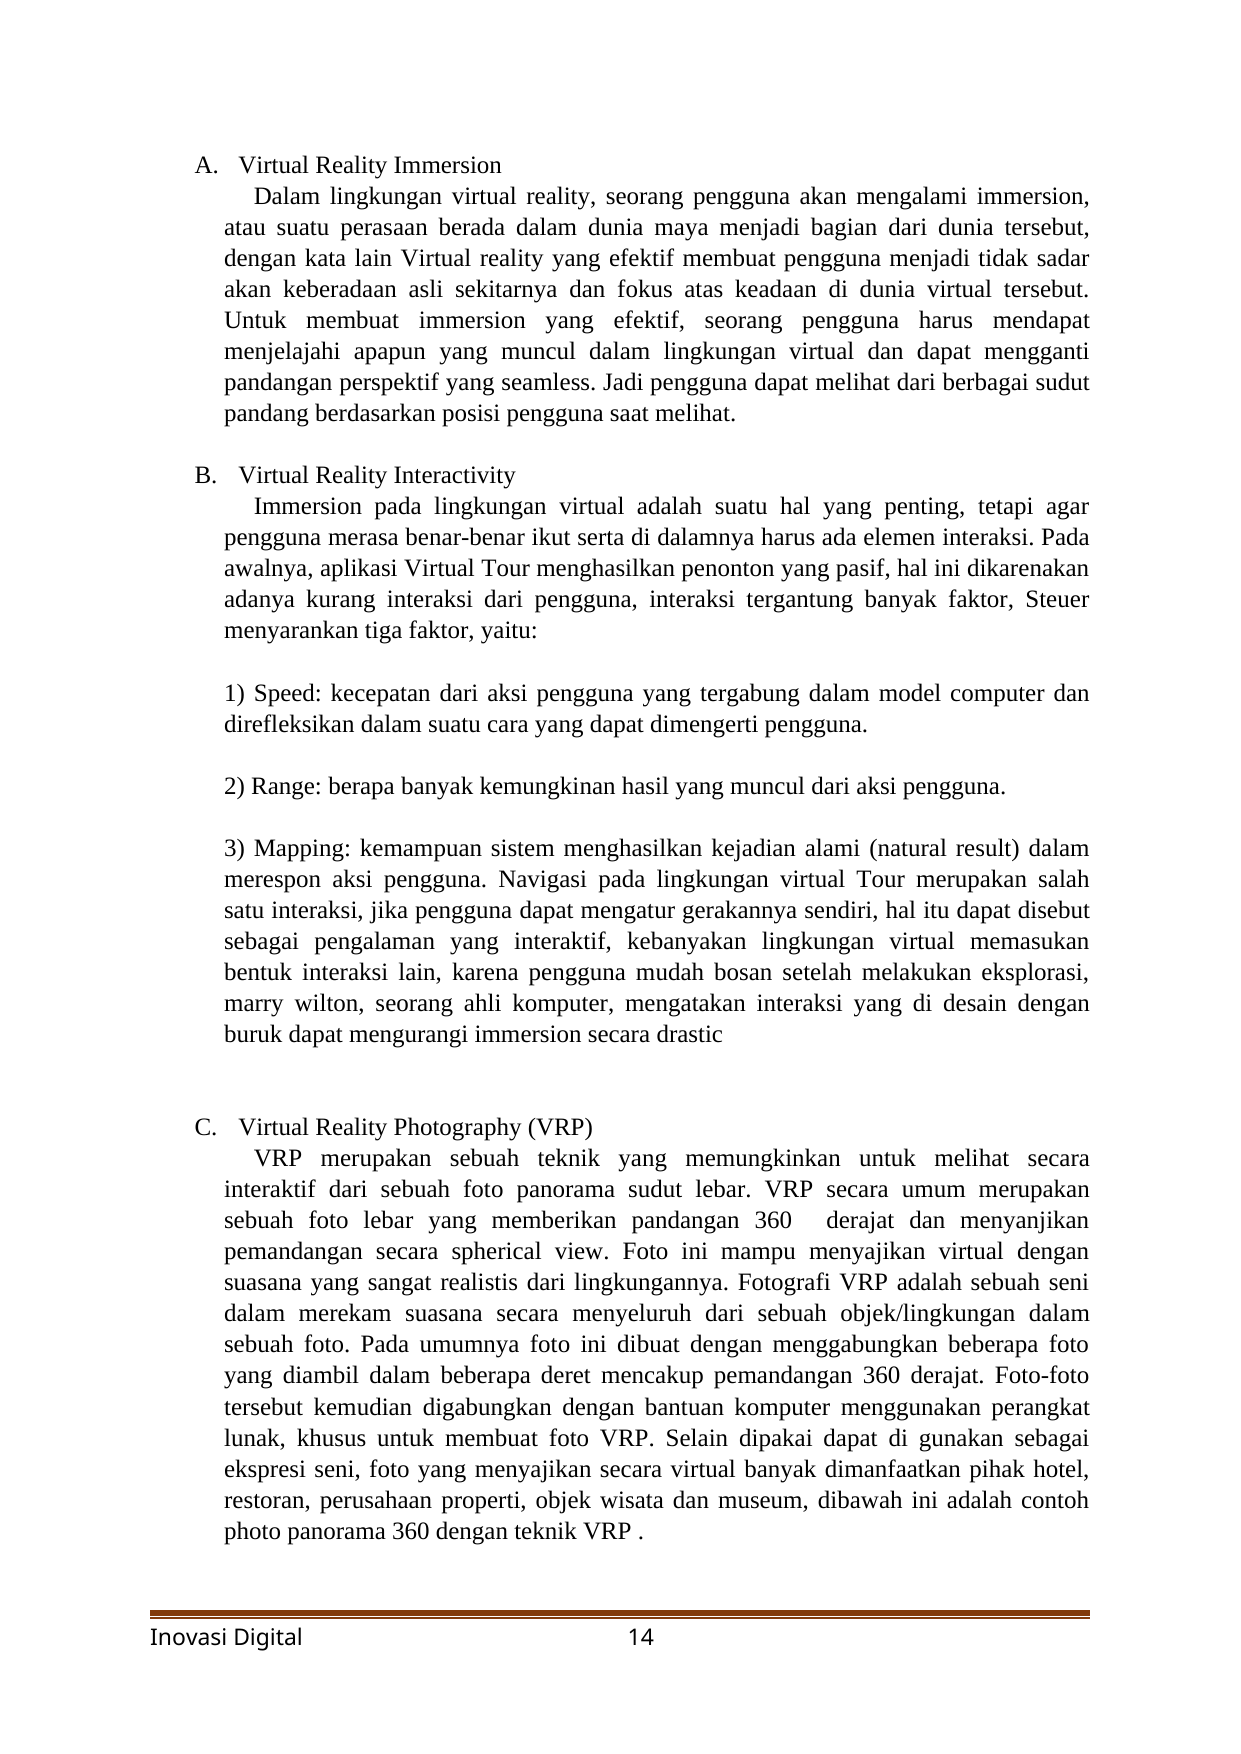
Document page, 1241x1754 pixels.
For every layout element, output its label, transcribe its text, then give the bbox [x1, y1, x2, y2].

list 2) Range: berapa banyak kemungkinan hasil yang muncul dari aksi pengguna. [224, 771, 1090, 799]
list VRP merupakan sebuah teknik yang memungkinkan untuk melihat secara interaktif dari sebuah foto panorama sudut lebar. VRP secara umum merupakan sebuah foto lebar yang memberikan pandangan 360 derajat dan menyanjikan pemandangan secara spherical view. Foto ini mampu menyajikan virtual dengan suasana yang sangat realistis dari lingkungannya. Fotografi VRP adalah sebuah seni dalam merekam suasana secara menyeluruh dari sebuah objek/lingkungan dalam sebuah foto. Pada umumnya foto ini dibuat dengan menggabungkan beberapa foto yang diambil dalam beberapa deret mencakup pemandangan 360 derajat. Foto-foto tersebut kemudian digabungkan dengan bantuan komputer menggunakan perangkat lunak, khusus untuk membuat foto VRP. Selain dipakai dapat di gunakan sebagai ekspresi seni, foto yang menyajikan secara virtual banyak dimanfaatkan pihak hotel, restoran, perusahaan properti, objek wisata dan museum, dibawah ini adalah contoh photo panorama 360 dengan teknik VRP . [224, 1143, 1090, 1544]
list Virtual Reality Photography (VRP) [194, 1112, 1090, 1141]
list Dalam lingkungan virtual reality, seorang pengguna akan mengalami immersion, atau suatu perasaan berada dalam dunia maya menjadi bagian dari dunia tersebut, dengan kata lain Virtual reality yang efektif membuat pengguna menjadi tidak sadar akan keberadaan asli sekitarnya dan fokus atas keadaan di dunia virtual tersebut. Untuk membuat immersion yang efektif, seorang pengguna harus mendapat menjelajahi apapun yang muncul dalam lingkungan virtual dan dapat mengganti pandangan perspektif yang seamless. Jadi pengguna dapat melihat dari berbagai sudut pandang berdasarkan posisi pengguna saat melihat. [224, 181, 1090, 427]
list Virtual Reality Interactivity [194, 460, 1090, 489]
list Immersion pada lingkungan virtual adalah suatu hal yang penting, tetapi agar pengguna merasa benar-benar ikut serta di dalamnya harus ada elemen interaksi. Pada awalnya, aplikasi Virtual Tour menghasilkan penonton yang pasif, hal ini dikarenakan adanya kurang interaksi dari pengguna, interaksi tergantung banyak faktor, Steuer menyarankan tiga faktor, yaitu: [224, 491, 1090, 644]
list 3) Mapping: kemampuan sistem menghasilkan kejadian alami (natural result) dalam merespon aksi pengguna. Navigasi pada lingkungan virtual Tour merupakan salah satu interaksi, jika pengguna dapat mengatur gerakannya sendiri, hal itu dapat disebut sebagai pengalaman yang interaktif, kebanyakan lingkungan virtual memasukan bentuk interaksi lain, karena pengguna mudah bosan setelah melakukan eksplorasi, marry wilton, seorang ahli komputer, mengatakan interaksi yang di desain dengan buruk dapat mengurangi immersion secara drastic [224, 833, 1090, 1048]
list Virtual Reality Immersion [194, 150, 1090, 179]
list 1) Speed: kecepatan dari aksi pengguna yang tergabung dalam model computer dan direfleksikan dalam suatu cara yang dapat dimengerti pengguna. [224, 678, 1090, 737]
